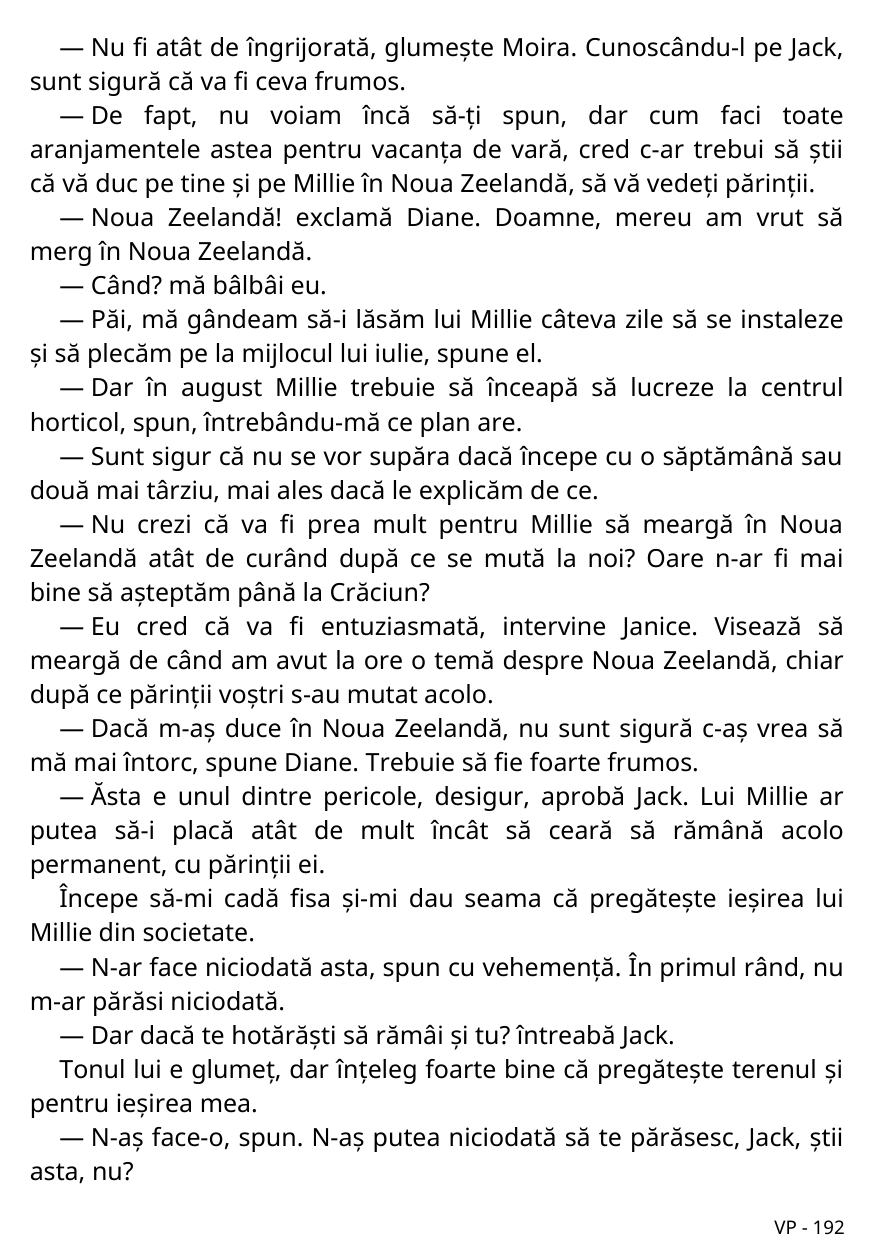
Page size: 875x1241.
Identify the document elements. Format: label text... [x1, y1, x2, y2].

text Începe să-mi cadă fisa și-mi dau seama că pregătește ieșirea lui Millie din societate. [29, 881, 844, 949]
text — N-aș face-o, spun. N-aș putea niciodată să te părăsesc, Jack, știi asta, nu? [29, 1119, 844, 1188]
text — Dar în august Millie trebuie să înceapă să lucreze la centrul horticol, spun, întrebându-mă ce plan are. [29, 370, 844, 438]
text — Sunt sigur că nu se vor supăra dacă începe cu o săptămână sau două mai târziu, mai ales dacă le explicăm de ce. [29, 438, 844, 506]
text Tonul lui e glumeț, dar înțeleg foarte bine că pregătește terenul și pentru ieșirea mea. [29, 1051, 844, 1119]
text — Nu crezi că va fi prea mult pentru Millie să meargă în Noua Zeelandă atât de curând după ce se mută la noi? Oare n-ar fi mai bine să așteptăm până la Crăciun? [29, 506, 844, 608]
text — De fapt, nu voiam încă să-ți spun, dar cum faci toate aranjamentele astea pentru vacanța de vară, cred c-ar trebui să știi că vă duc pe tine și pe Millie în Noua Zeelandă, să vă vedeți părinții. [29, 98, 844, 200]
text — Când? mă bâlbâi eu. [29, 268, 844, 302]
text — Dar dacă te hotărăști să rămâi și tu? întreabă Jack. [29, 1017, 844, 1051]
text — Noua Zeelandă! exclamă Diane. Doamne, mereu am vrut să merg în Noua Zeelandă. [29, 200, 844, 268]
text — Eu cred că va fi entuziasmată, intervine Janice. Visează să meargă de când am avut la ore o temă despre Noua Zeelandă, chiar după ce părinții voștri s-au mutat acolo. [29, 608, 844, 711]
text — Păi, mă gândeam să-i lăsăm lui Millie câteva zile să se instaleze și să plecăm pe la mijlocul lui iulie, spune el. [29, 302, 844, 370]
text — N-ar face niciodată asta, spun cu vehemență. În primul rând, nu m-ar părăsi niciodată. [29, 949, 844, 1017]
text — Nu fi atât de îngrijorată, glumește Moira. Cunoscându-l pe Jack, sunt sigură că va fi ceva frumos. [29, 29, 844, 98]
text — Dacă m-aș duce în Noua Zeelandă, nu sunt sigură c-aș vrea să mă mai întorc, spune Diane. Trebuie să fie foarte frumos. [29, 711, 844, 779]
text — Ăsta e unul dintre pericole, desigur, aprobă Jack. Lui Millie ar putea să-i placă atât de mult încât să ceară să rămână acolo permanent, cu părinții ei. [29, 779, 844, 881]
